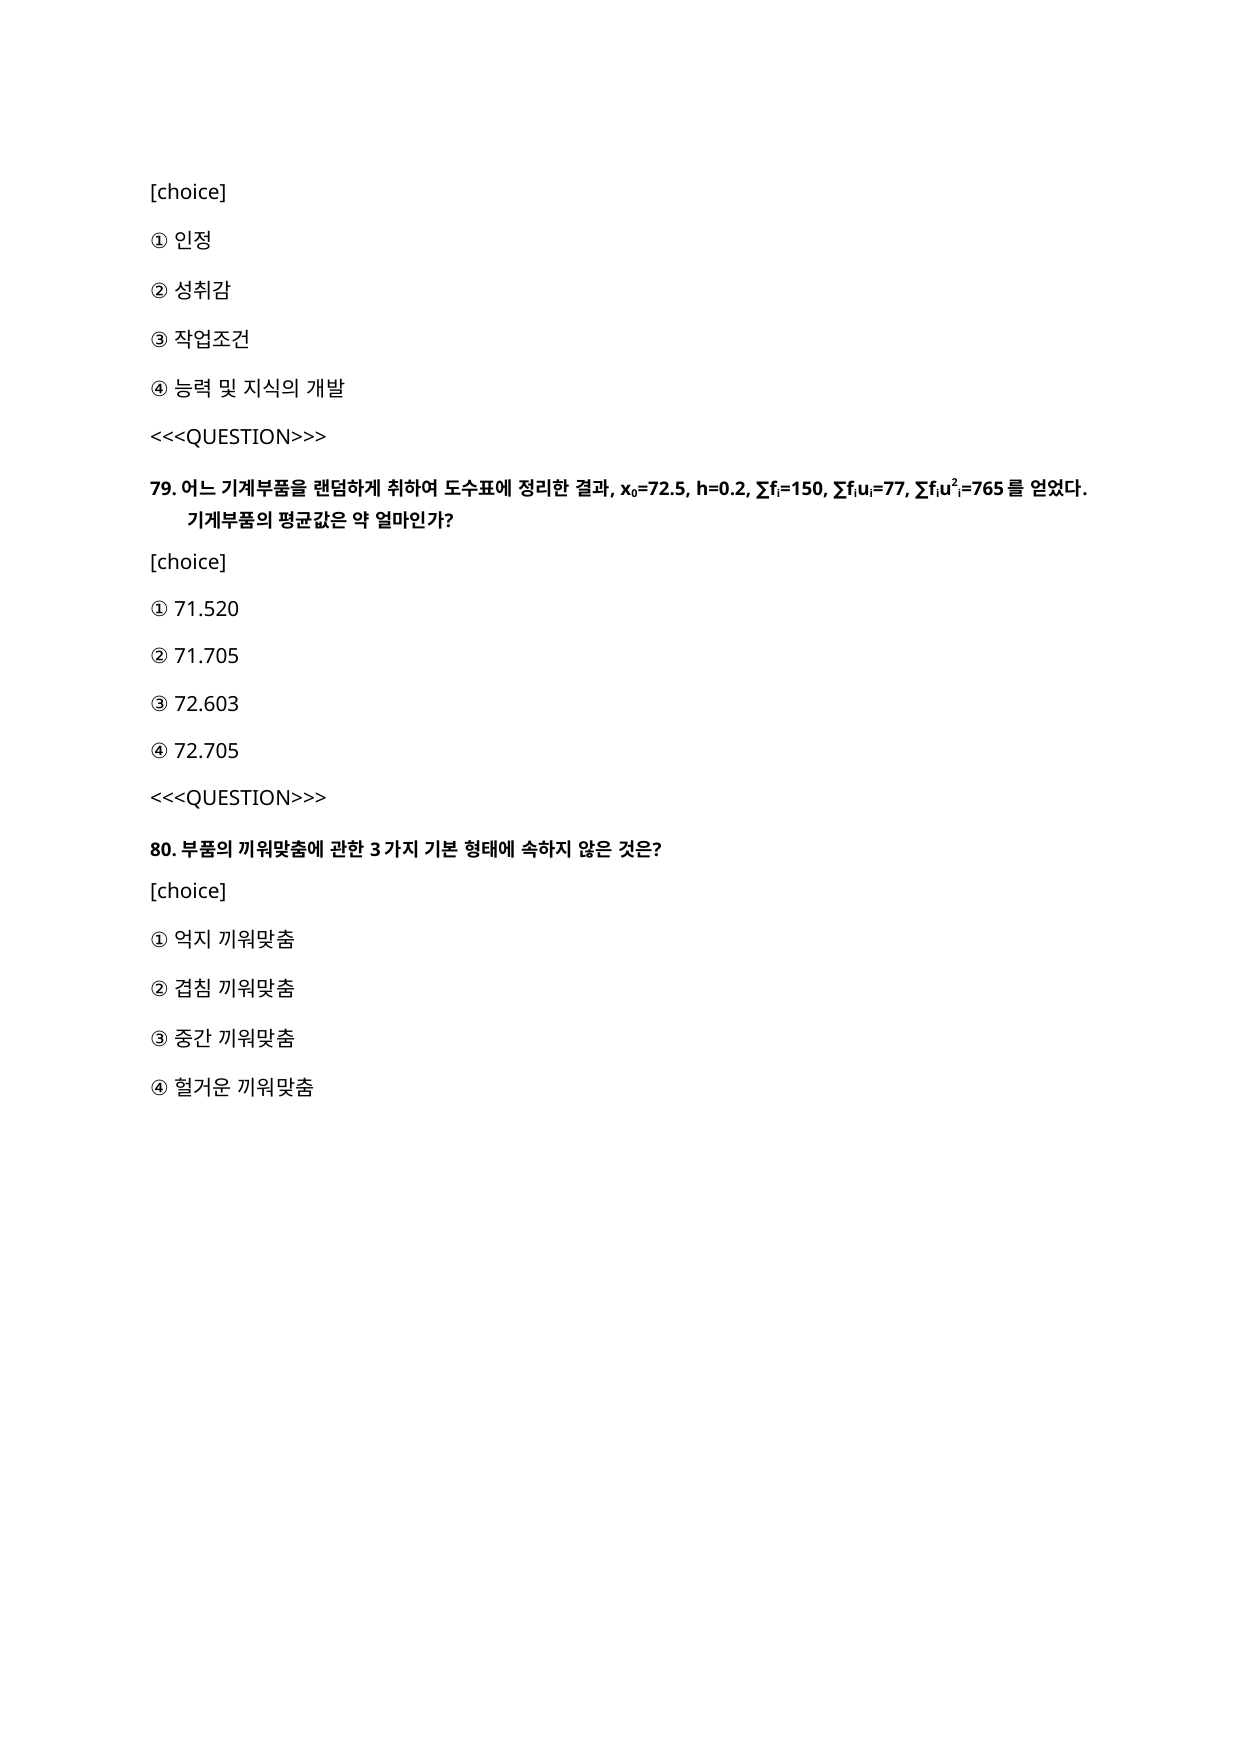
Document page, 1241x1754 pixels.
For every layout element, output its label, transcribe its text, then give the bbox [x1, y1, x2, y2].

text ② 겹침 끼워맞춤 [150, 972, 1090, 1003]
text ② 71.705 [150, 642, 1090, 670]
text <<<QUESTION>>> [150, 783, 1090, 812]
text <<<QUESTION>>> [150, 422, 1090, 450]
text ① 71.520 [150, 594, 1090, 623]
text ③ 작업조건 [150, 323, 1090, 353]
text 80. 부품의 끼워맞춤에 관한 3가지 기본 형태에 속하지 않은 것은? [150, 835, 1090, 862]
text ① 인정 [150, 224, 1090, 255]
text [choice] [150, 177, 1090, 206]
text ③ 중간 끼워맞춤 [150, 1022, 1090, 1052]
text [choice] [150, 547, 1090, 575]
text [choice] [150, 876, 1090, 904]
text ④ 헐거운 끼워맞춤 [150, 1071, 1090, 1102]
text 79. 어느 기계부품을 랜덤하게 취하여 도수표에 정리한 결과, x0=72.5, h=0.2, ∑fi=150, ∑fiui=77, ∑fiu2i=765를 얻었다. 기게부품의 평균값은 약 얼마인가? [150, 473, 1090, 533]
text ③ 72.603 [150, 689, 1090, 717]
text ④ 72.705 [150, 736, 1090, 764]
text ④ 능력 및 지식의 개발 [150, 373, 1090, 403]
text ② 성취감 [150, 274, 1090, 304]
text ① 억지 끼워맞춤 [150, 923, 1090, 953]
